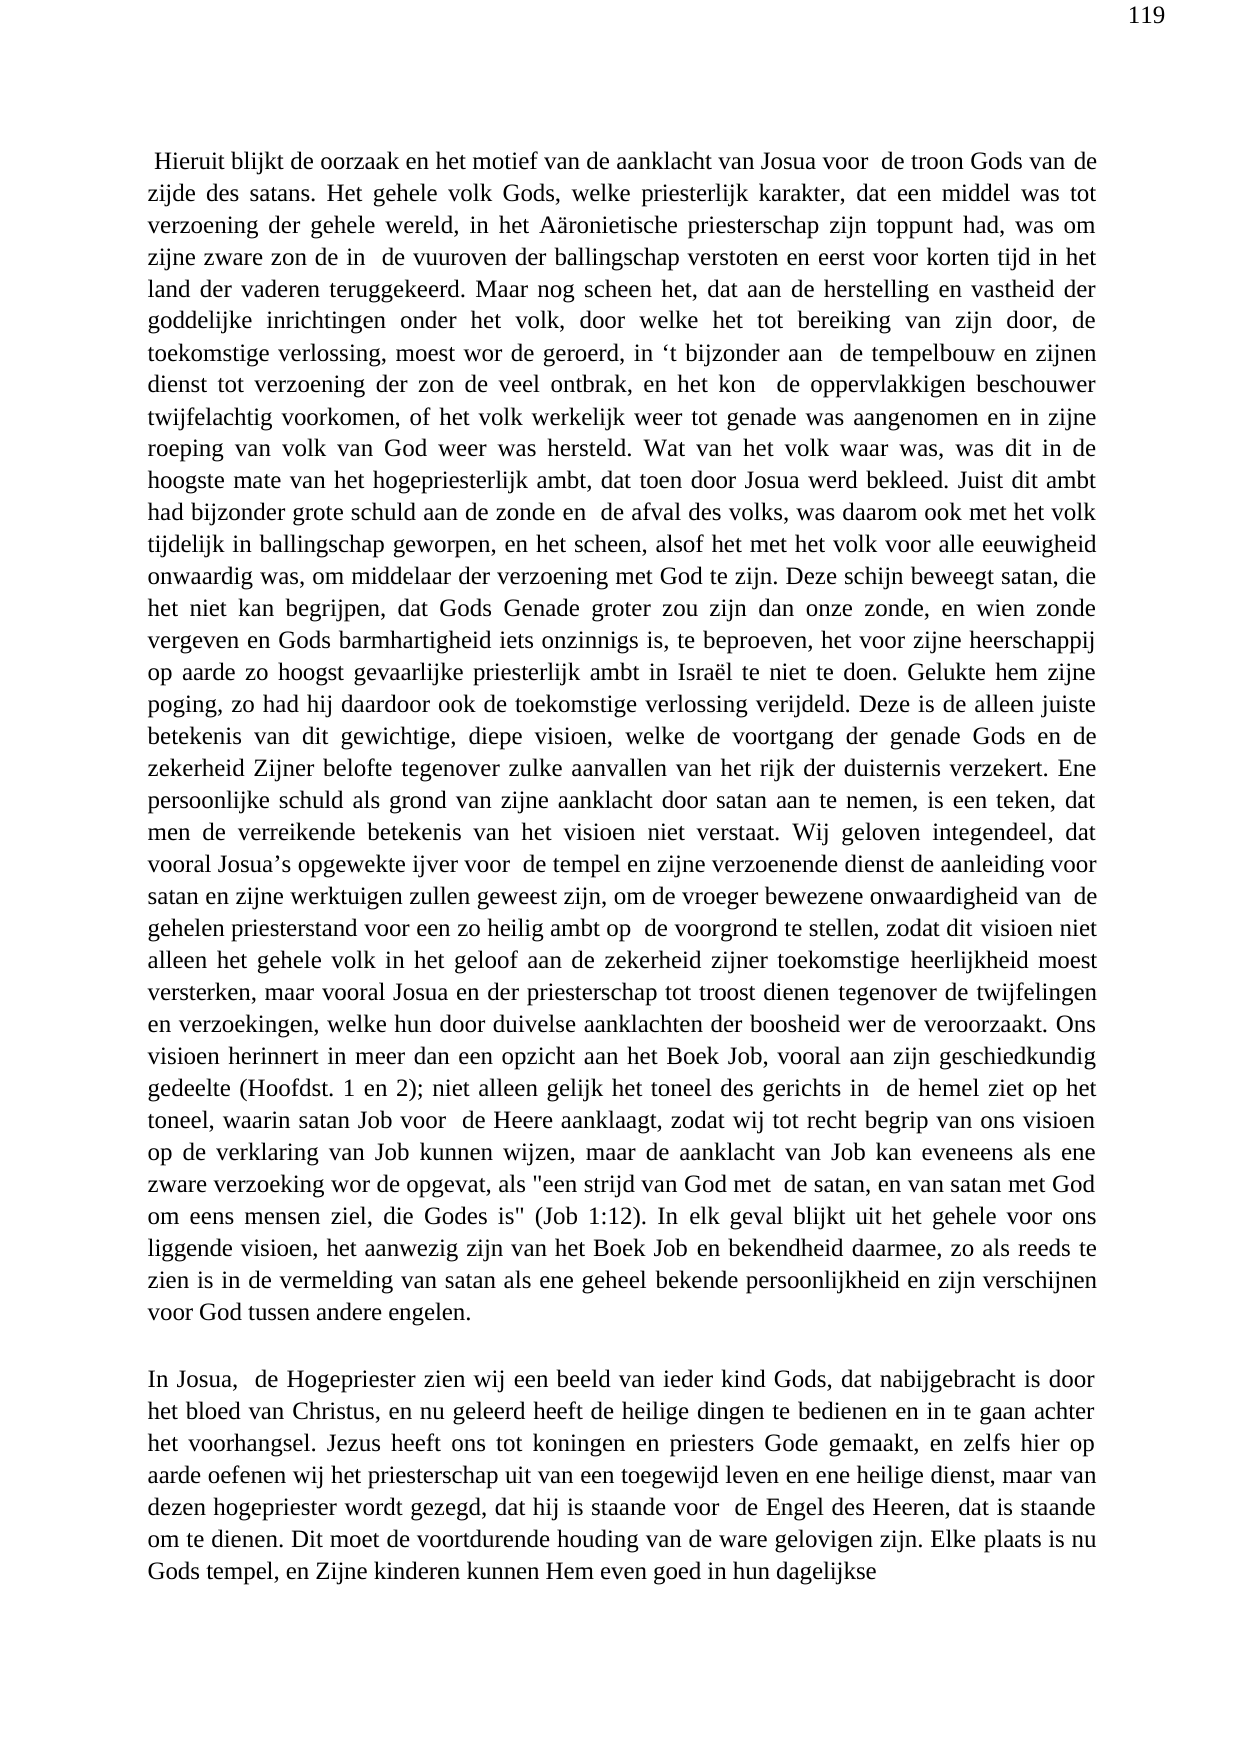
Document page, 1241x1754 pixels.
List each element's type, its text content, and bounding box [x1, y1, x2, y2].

text Hieruit blijkt de oorzaak en het motief van de aanklacht van Josua voor de troon Gods van de zijde des satans. Het gehele volk Gods, welke priesterlijk karakter, dat een middel was tot verzoening der gehele wereld, in het Aäronietische priesterschap zijn toppunt had, was om zijne zware zon de in de vuuroven der ballingschap verstoten en eerst voor korten tijd in het land der vaderen teruggekeerd. Maar nog scheen het, dat aan de herstelling en vastheid der goddelijke inrichtingen onder het volk, door welke het tot bereiking van zijn door, de toekomstige verlossing, moest wor de geroerd, in ‘t bijzonder aan de tempelbouw en zijnen dienst tot verzoening der zon de veel ontbrak, en het kon de oppervlakkigen beschouwer twijfelachtig voorkomen, of het volk werkelijk weer tot genade was aangenomen en in zijne roeping van volk van God weer was hersteld. Wat van het volk waar was, was dit in de hoogste mate van het hogepriesterlijk ambt, dat toen door Josua werd bekleed. Juist dit ambt had bijzonder grote schuld aan de zonde en de afval des volks, was daarom ook met het volk tijdelijk in ballingschap geworpen, en het scheen, alsof het met het volk voor alle eeuwigheid onwaardig was, om middelaar der verzoening met God te zijn. Deze schijn beweegt satan, die het niet kan begrijpen, dat Gods Genade groter zou zijn dan onze zonde, en wien zonde vergeven en Gods barmhartigheid iets onzinnigs is, te beproeven, het voor zijne heerschappij op aarde zo hoogst gevaarlijke priesterlijk ambt in Israël te niet te doen. Gelukte hem zijne poging, zo had hij daardoor ook de toekomstige verlossing verijdeld. Deze is de alleen juiste betekenis van dit gewichtige, diepe visioen, welke de voortgang der genade Gods en de zekerheid Zijner belofte tegenover zulke aanvallen van het rijk der duisternis verzekert. Ene persoonlijke schuld als grond van zijne aanklacht door satan aan te nemen, is een teken, dat men de verreikende betekenis van het visioen niet verstaat. Wij geloven integendeel, dat vooral Josua’s opgewekte ijver voor de tempel en zijne verzoenende dienst de aanleiding voor satan en zijne werktuigen zullen geweest zijn, om de vroeger bewezene onwaardigheid van de gehelen priesterstand voor een zo heilig ambt op de voorgrond te stellen, zodat dit visioen niet alleen het gehele volk in het geloof aan de zekerheid zijner toekomstige heerlijkheid moest versterken, maar vooral Josua en der priesterschap tot troost dienen tegenover de twijfelingen en verzoekingen, welke hun door duivelse aanklachten der boosheid wer de veroorzaakt. Ons visioen herinnert in meer dan een opzicht aan het Boek Job, vooral aan zijn geschiedkundig gedeelte (Hoofdst. 1 en 2); niet alleen gelijk het toneel des gerichts in de hemel ziet op het toneel, waarin satan Job voor de Heere aanklaagt, zodat wij tot recht begrip van ons visioen op de verklaring van Job kunnen wijzen, maar de aanklacht van Job kan eveneens als ene zware verzoeking wor de opgevat, als "een strijd van God met de satan, en van satan met God om eens mensen ziel, die Godes is" (Job 1:12). In elk geval blijkt uit het gehele voor ons liggende visioen, het aanwezig zijn van het Boek Job en bekendheid daarmee, zo als reeds te zien is in de vermelding van satan als ene geheel bekende persoonlijkheid en zijn verschijnen voor God tussen andere engelen. [147, 143, 1097, 1327]
text In Josua, de Hogepriester zien wij een beeld van ieder kind Gods, dat nabijgebracht is door het bloed van Christus, en nu geleerd heeft de heilige dingen te bedienen en in te gaan achter het voorhangsel. Jezus heeft ons tot koningen en priesters Gode gemaakt, en zelfs hier op aarde oefenen wij het priesterschap uit van een toegewijd leven en ene heilige dienst, maar van dezen hogepriester wordt gezegd, dat hij is staande voor de Engel des Heeren, dat is staande om te dienen. Dit moet de voortdurende houding van de ware gelovigen zijn. Elke plaats is nu Gods tempel, en Zijne kinderen kunnen Hem even goed in hun dagelijkse [147, 1362, 1096, 1586]
